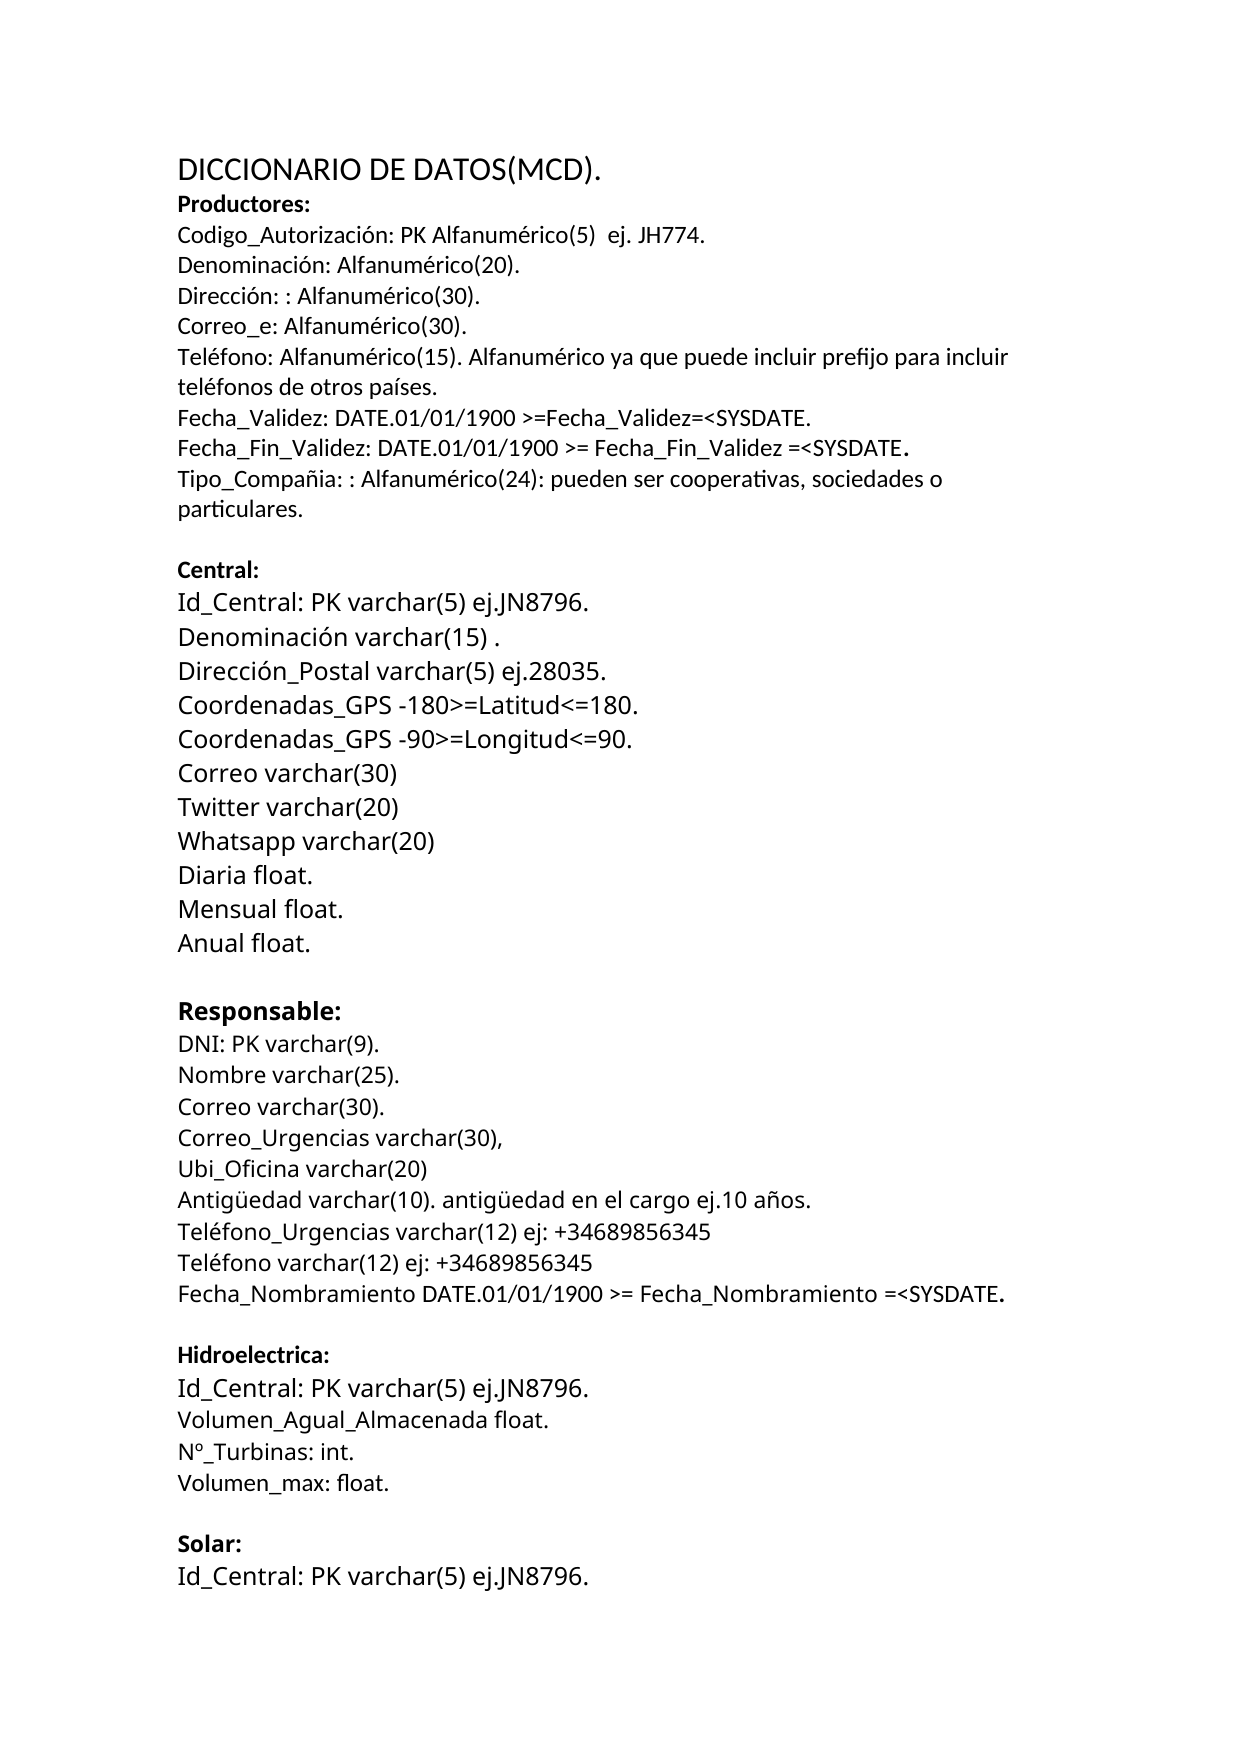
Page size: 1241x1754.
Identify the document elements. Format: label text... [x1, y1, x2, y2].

text Correo varchar(30) [177, 755, 1063, 789]
text Productores: [177, 188, 1063, 219]
text Coordenadas_GPS -90>=Longitud<=90. [177, 721, 1063, 755]
text DICCIONARIO DE DATOS(MCD). [177, 148, 1063, 188]
text Central: [177, 554, 1063, 585]
text Ubi_Oficina varchar(20) [177, 1153, 1063, 1184]
text Twitter varchar(20) [177, 789, 1063, 823]
text Responsable: [177, 994, 1063, 1028]
text Denominación: Alfanumérico(20). [177, 249, 1063, 280]
text Fecha_Validez: DATE.01/01/1900 >=Fecha_Validez=<SYSDATE. [177, 402, 1063, 432]
text Whatsapp varchar(20) [177, 823, 1063, 858]
text Diaria float. [177, 858, 1063, 892]
text Correo_Urgencias varchar(30), [177, 1122, 1063, 1153]
text Id_Central: PK varchar(5) ej.JN8796. [177, 1370, 1063, 1404]
text Tipo_Compañia: : Alfanumérico(24): pueden ser cooperativas, sociedades o particulares. [177, 463, 1063, 524]
text Mensual float. [177, 892, 1063, 926]
text Fecha_Fin_Validez: DATE.01/01/1900 >= Fecha_Fin_Validez =<SYSDATE. [177, 432, 1063, 463]
text Teléfono_Urgencias varchar(12) ej: +34689856345 [177, 1215, 1063, 1247]
text Anual float. [177, 926, 1063, 960]
text Coordenadas_GPS -180>=Latitud<=180. [177, 687, 1063, 721]
text DNI: PK varchar(9). [177, 1028, 1063, 1059]
text Volumen_max: float. [177, 1467, 1063, 1497]
text Fecha_Nombramiento DATE.01/01/1900 >= Fecha_Nombramiento =<SYSDATE. [177, 1278, 1063, 1309]
text Volumen_Agual_Almacenada float. [177, 1404, 1063, 1436]
text Correo_e: Alfanumérico(30). [177, 310, 1063, 341]
text Solar: [177, 1528, 1063, 1559]
text Hidroelectrica: [177, 1340, 1063, 1370]
text Nº_Turbinas: int. [177, 1436, 1063, 1467]
text Id_Central: PK varchar(5) ej.JN8796. [177, 1559, 1063, 1593]
text Teléfono varchar(12) ej: +34689856345 [177, 1247, 1063, 1278]
text Dirección: : Alfanumérico(30). [177, 280, 1063, 310]
text Dirección_Postal varchar(5) ej.28035. [177, 653, 1063, 687]
text Denominación varchar(15) . [177, 619, 1063, 653]
text Teléfono: Alfanumérico(15). Alfanumérico ya que puede incluir prefijo para incluir teléfonos de otros países. [177, 341, 1063, 402]
text Codigo_Autorización: PK Alfanumérico(5) ej. JH774. [177, 219, 1063, 249]
text Id_Central: PK varchar(5) ej.JN8796. [177, 585, 1063, 619]
text Correo varchar(30). [177, 1090, 1063, 1122]
text Antigüedad varchar(10). antigüedad en el cargo ej.10 años. [177, 1184, 1063, 1215]
text Nombre varchar(25). [177, 1059, 1063, 1090]
